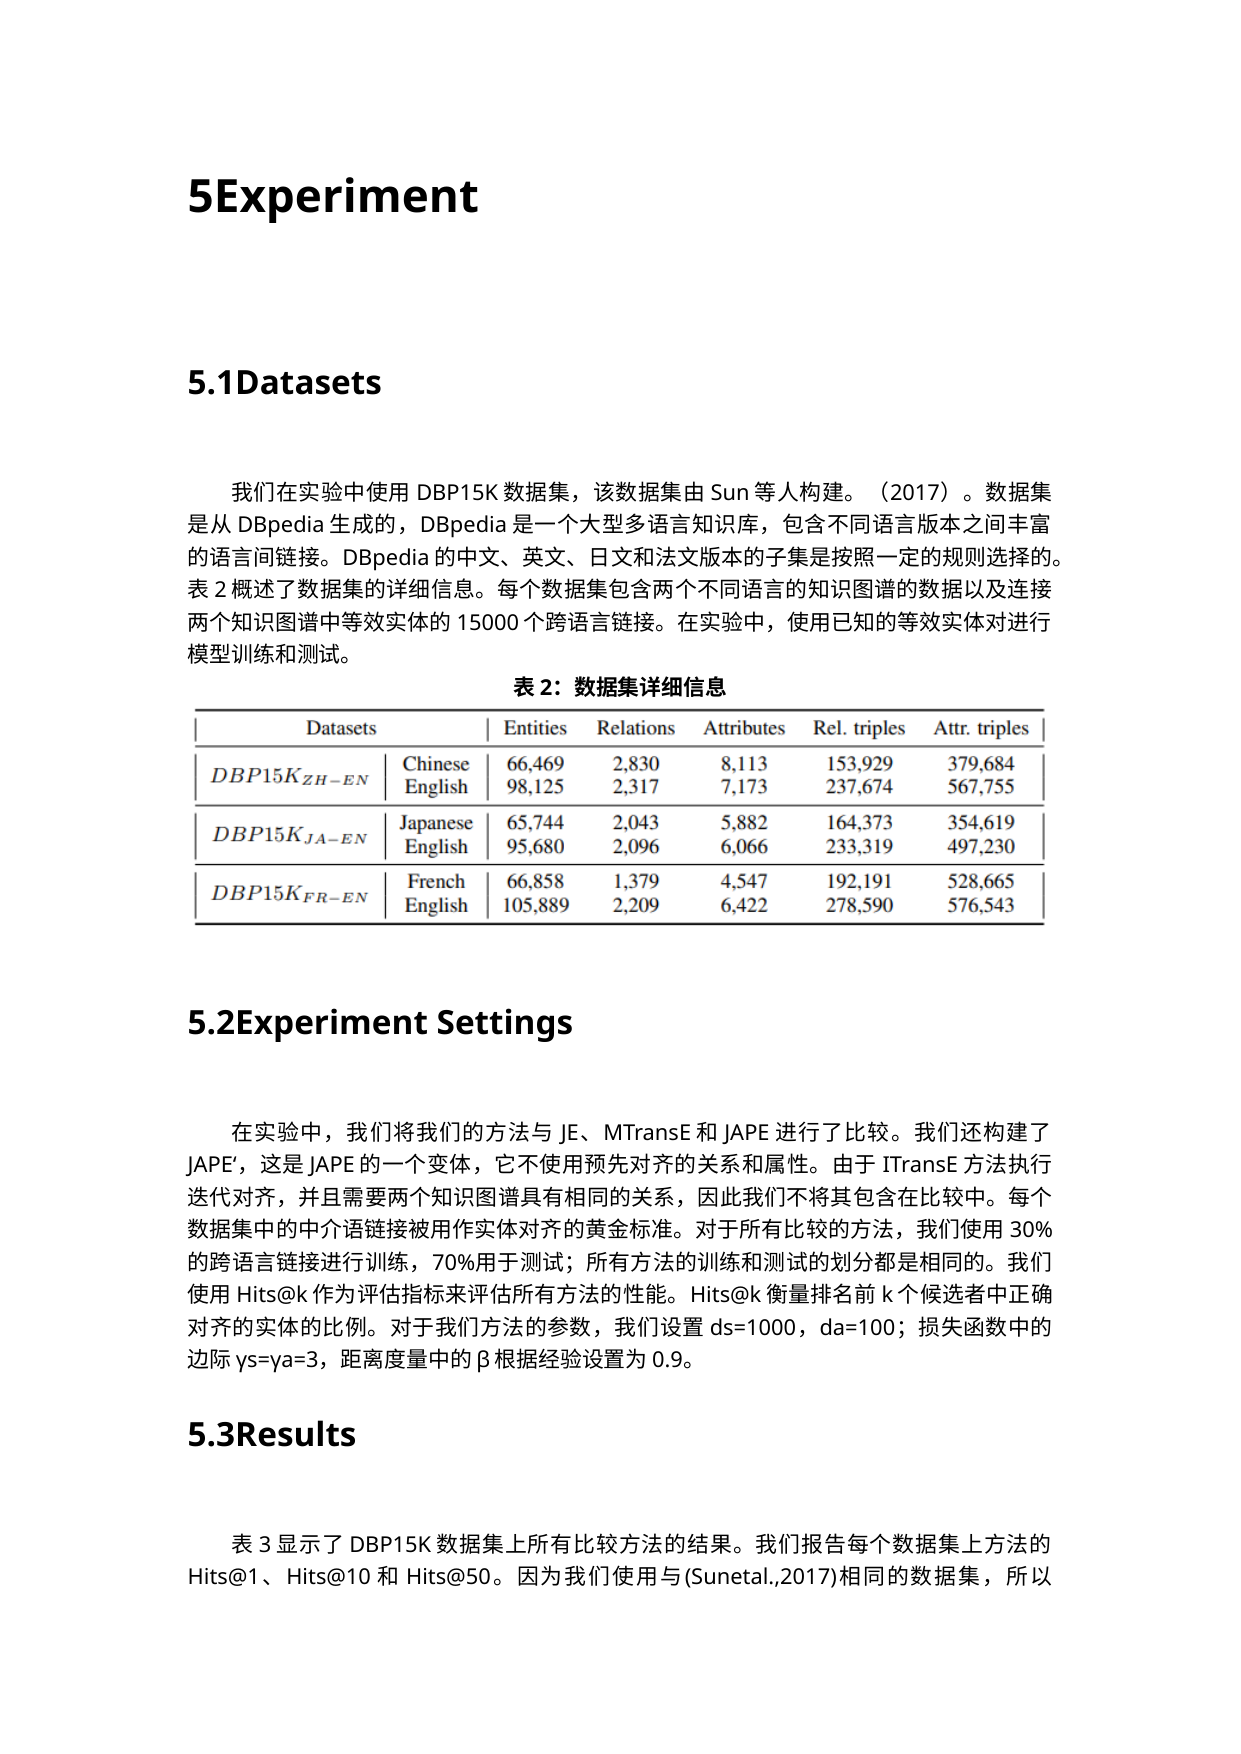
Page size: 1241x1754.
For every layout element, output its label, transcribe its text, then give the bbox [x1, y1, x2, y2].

text 我们在实验中使用DBP15K数据集，该数据集由Sun等人构建。（2017）。数据集是从DBpedia生成的，DBpedia是一个大型多语言知识库，包含不同语言版本之间丰富的语言间链接。DBpedia的中文、英文、日文和法文版本的子集是按照一定的规则选择的。表2概述了数据集的详细信息。每个数据集包含两个不同语言的知识图谱的数据以及连接两个知识图谱中等效实体的15000个跨语言链接。在实验中，使用已知的等效实体对进行模型训练和测试。 [187, 474, 1053, 669]
text 表2：数据集详细信息 [187, 669, 1053, 702]
subtitle 5.2Experiment Settings [187, 989, 1053, 1054]
subtitle 5Experiment [187, 162, 1053, 227]
subtitle 5.1Datasets [187, 349, 1053, 414]
text 在实验中，我们将我们的方法与JE、MTransE和JAPE进行了比较。我们还构建了JAPE‘，这是JAPE的一个变体，它不使用预先对齐的关系和属性。由于ITransE方法执行迭代对齐，并且需要两个知识图谱具有相同的关系，因此我们不将其包含在比较中。每个数据集中的中介语链接被用作实体对齐的黄金标准。对于所有比较的方法，我们使用30%的跨语言链接进行训练，70%用于测试；所有方法的训练和测试的划分都是相同的。我们使用Hits@k作为评估指标来评估所有方法的性能。Hits@k衡量排名前k个候选者中正确对齐的实体的比例。对于我们方法的参数，我们设置ds=1000，da=100；损失函数中的边际γs=γa=3，距离度量中的β根据经验设置为0.9。 [187, 1114, 1053, 1374]
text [187, 1527, 1053, 1592]
subtitle 5.3Results [187, 1401, 1053, 1466]
picture [187, 702, 1053, 936]
